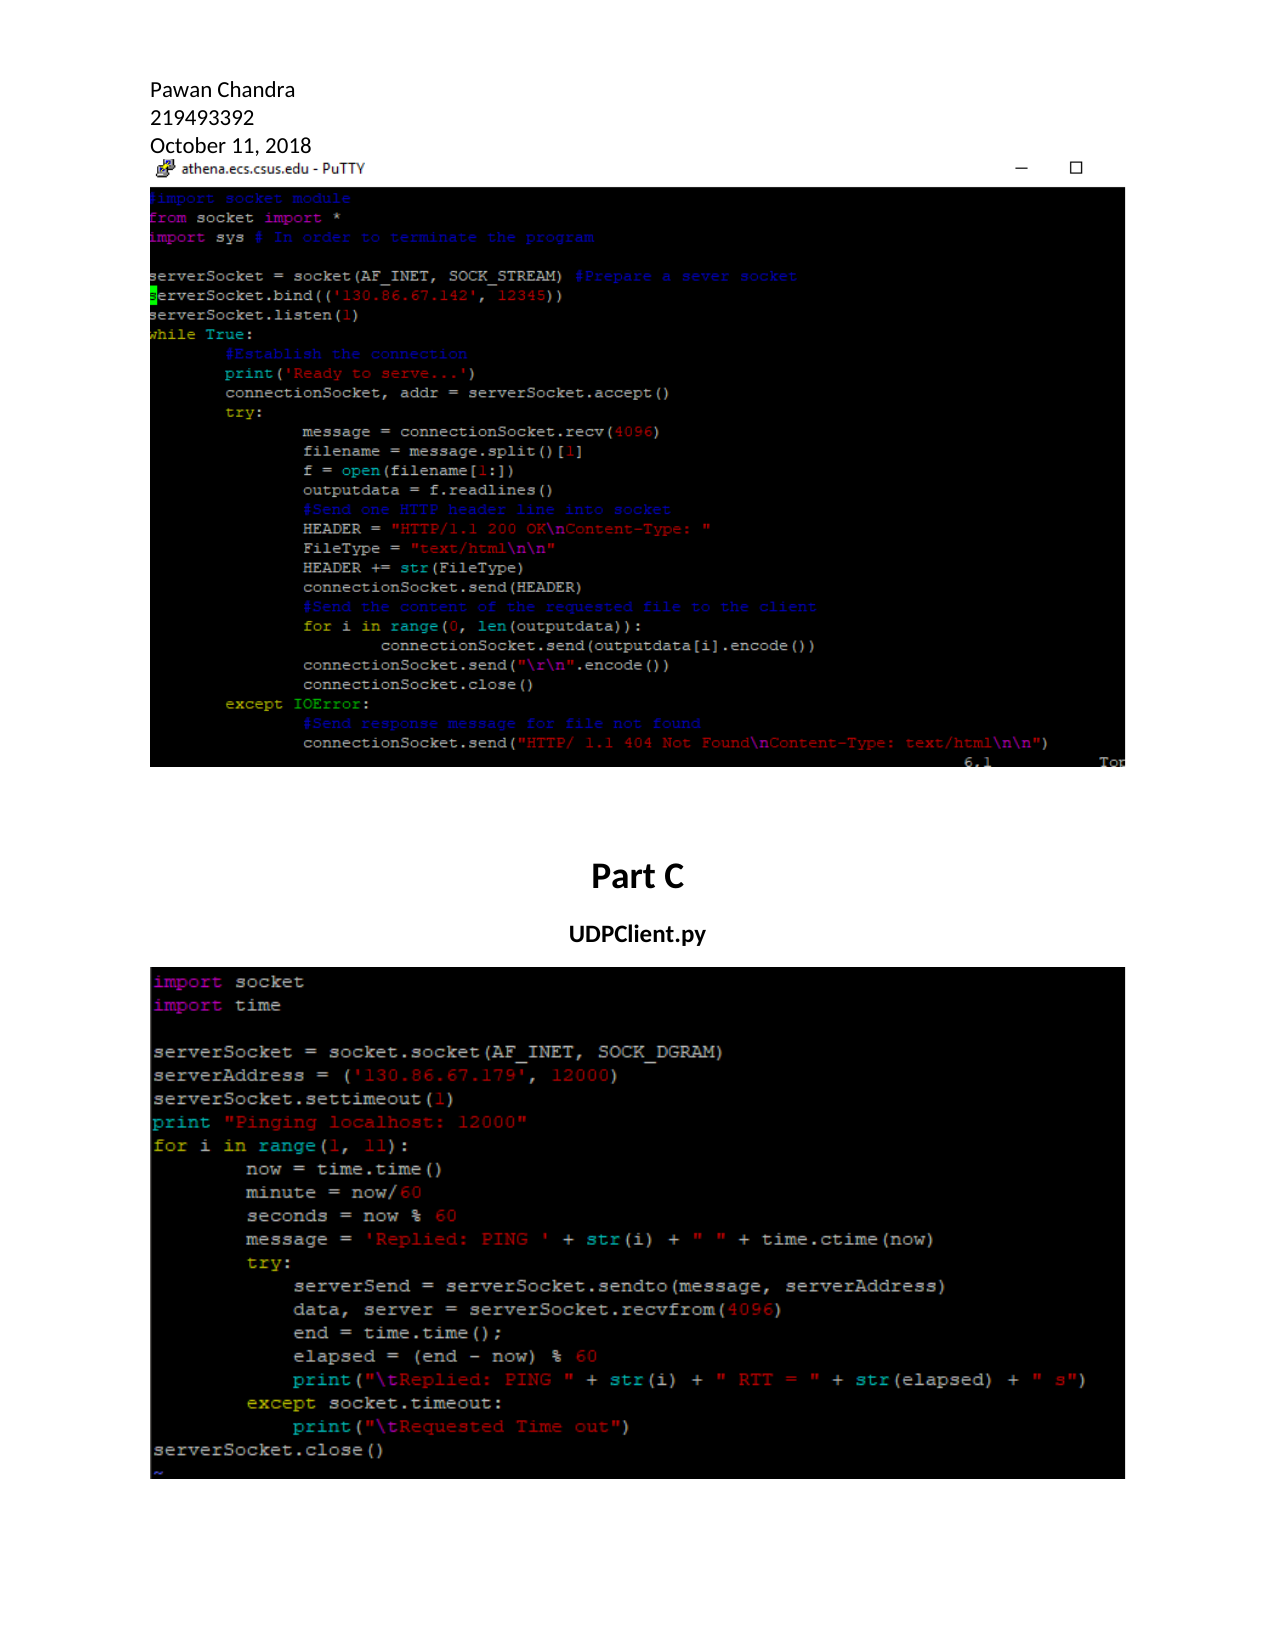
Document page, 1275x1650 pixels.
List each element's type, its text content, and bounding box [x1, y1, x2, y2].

picture [150, 967, 1125, 1479]
text UDPClient.py [150, 918, 1125, 948]
picture [150, 159, 1125, 767]
text Part C [150, 852, 1125, 897]
